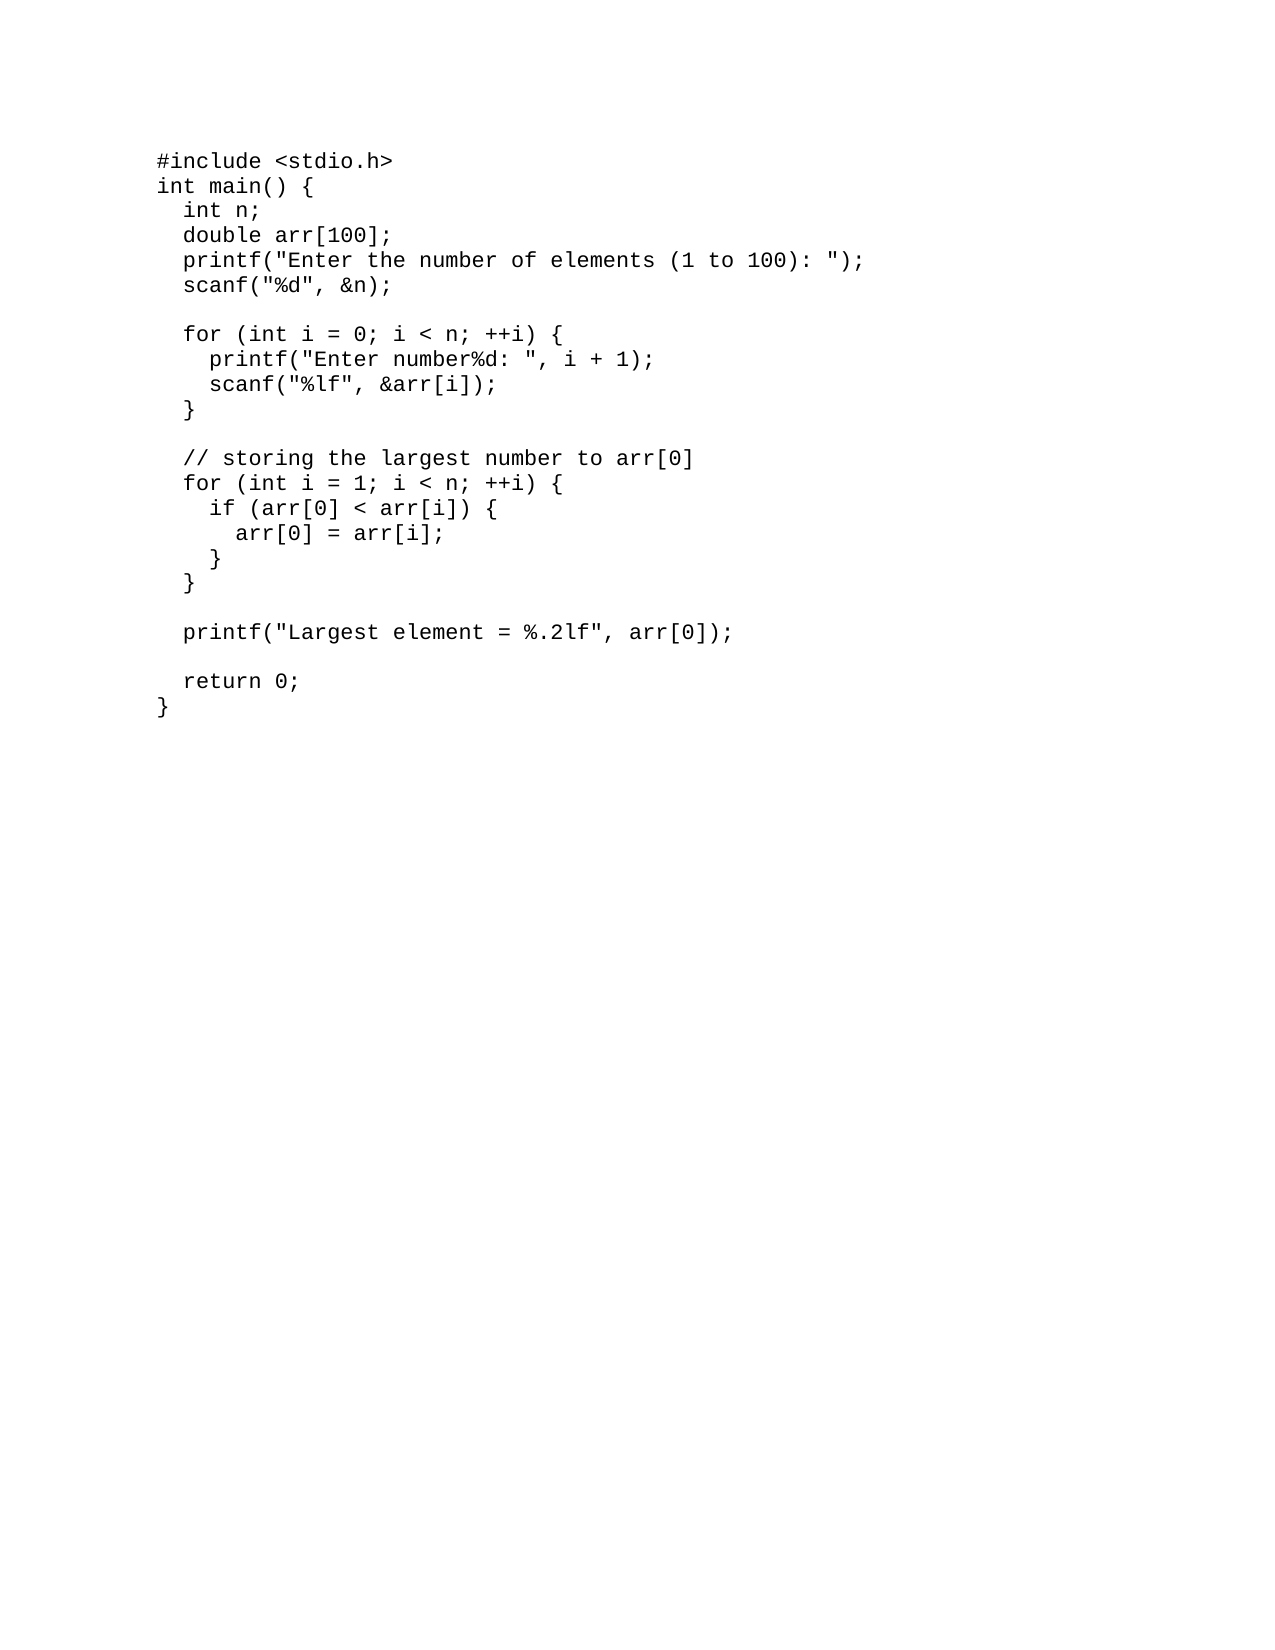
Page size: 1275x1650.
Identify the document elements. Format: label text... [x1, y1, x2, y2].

text int main() { [156, 175, 1118, 199]
text double arr[100]; [156, 224, 1118, 249]
text printf("Largest element = %.2lf", arr[0]); [156, 621, 1118, 646]
text for (int i = 1; i < n; ++i) { [156, 472, 1118, 497]
text printf("Enter the number of elements (1 to 100): "); [156, 249, 1118, 274]
text } [156, 398, 1118, 423]
text for (int i = 0; i < n; ++i) { [156, 323, 1118, 348]
text arr[0] = arr[i]; [156, 522, 1118, 547]
text // storing the largest number to arr[0] [156, 447, 1118, 472]
text } [156, 571, 1118, 596]
text scanf("%lf", &arr[i]); [156, 373, 1118, 398]
text if (arr[0] < arr[i]) { [156, 497, 1118, 522]
text int n; [156, 199, 1118, 224]
text } [156, 547, 1118, 571]
text scanf("%d", &n); [156, 274, 1118, 299]
text #include <stdio.h> [156, 150, 1118, 175]
text printf("Enter number%d: ", i + 1); [156, 348, 1118, 373]
text return 0; [156, 671, 1118, 695]
text } [156, 695, 1118, 720]
